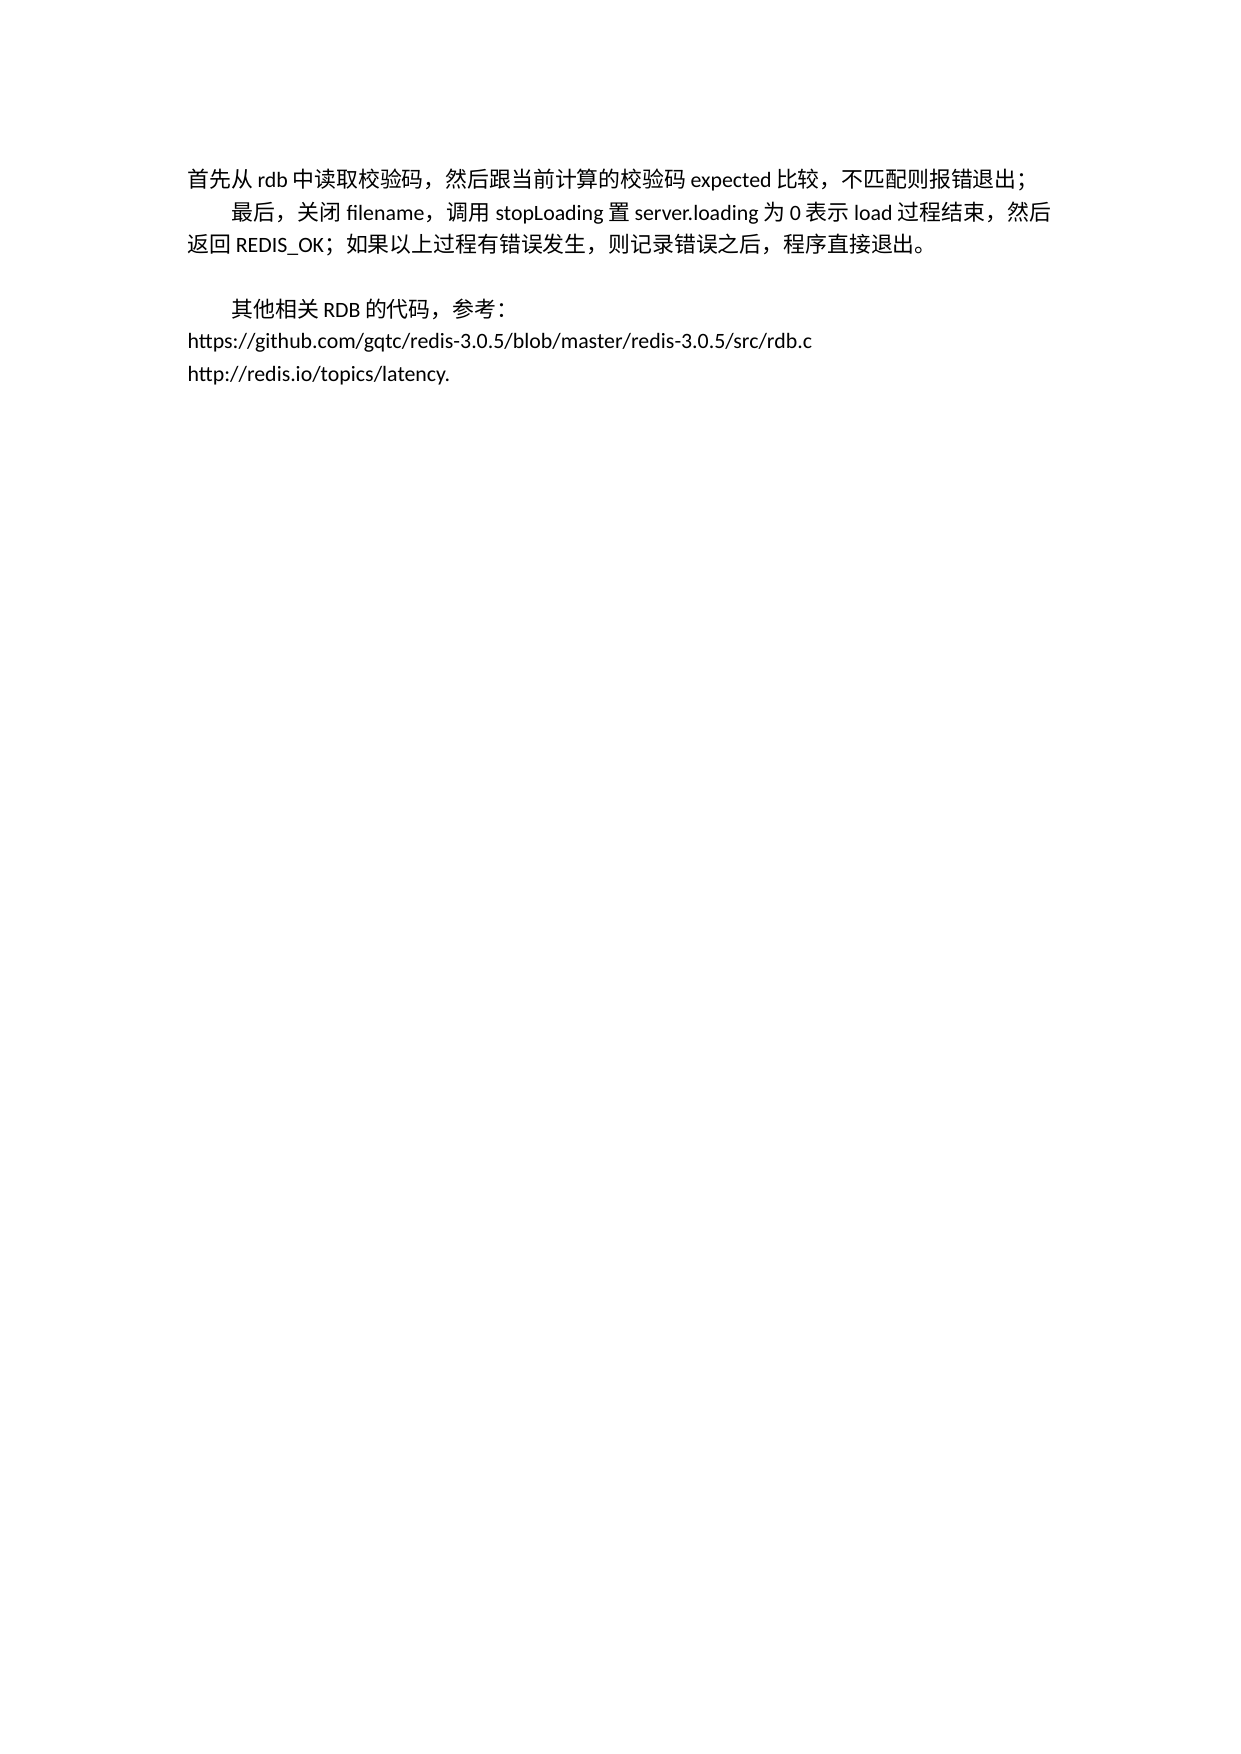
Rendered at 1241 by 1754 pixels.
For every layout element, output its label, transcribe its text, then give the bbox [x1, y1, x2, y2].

text https://github.com/gqtc/redis-3.0.5/blob/master/redis-3.0.5/src/rdb.c [187, 324, 1053, 357]
text http://redis.io/topics/latency. [187, 357, 1053, 389]
text 最后，关闭filename，调用stopLoading置server.loading为0表示load过程结束，然后返回REDIS_OK；如果以上过程有错误发生，则记录错误之后，程序直接退出。 [187, 194, 1053, 259]
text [187, 162, 1053, 194]
text 其他相关RDB的代码，参考： [187, 292, 1053, 324]
